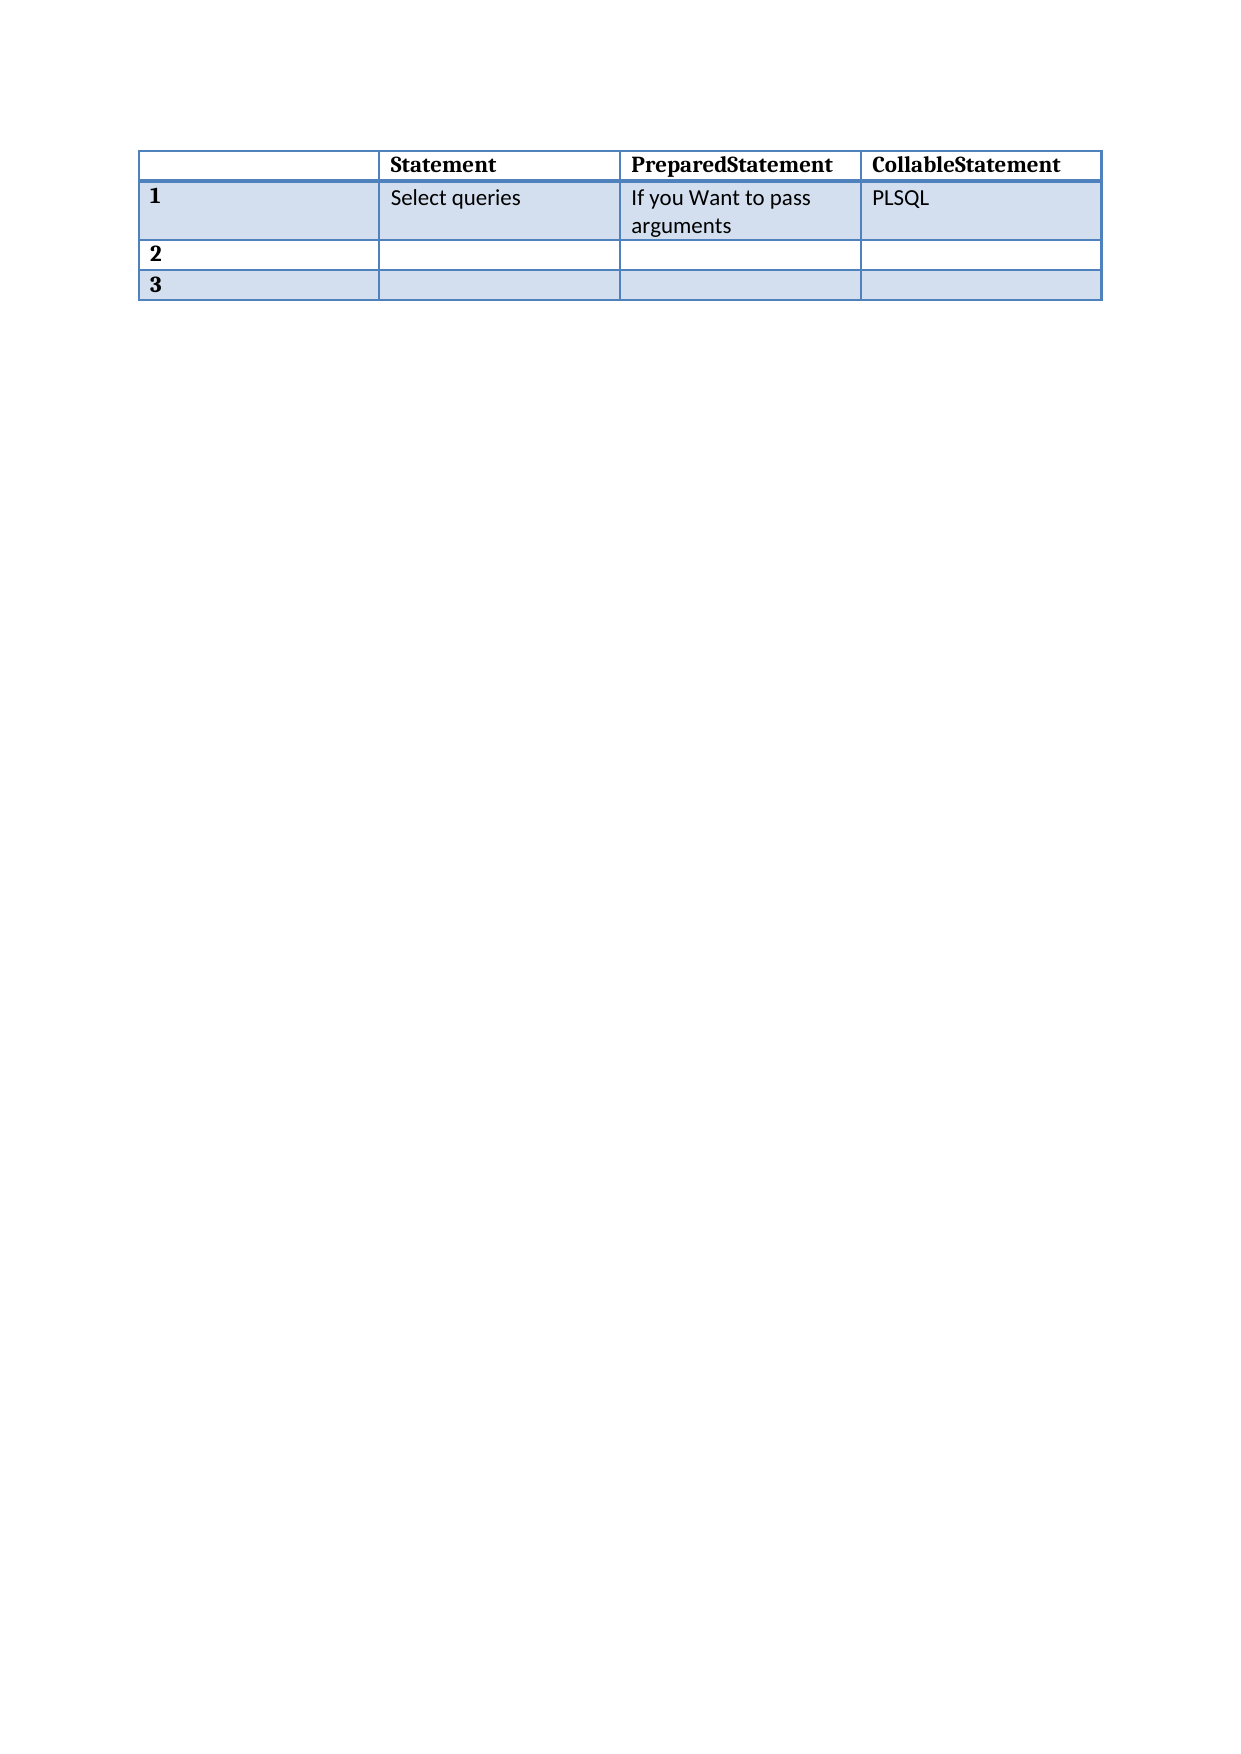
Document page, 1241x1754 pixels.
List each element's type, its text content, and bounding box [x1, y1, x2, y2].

table_cell 2 [140, 241, 378, 269]
table_cell 1 [140, 183, 378, 239]
table_cell Select queries [380, 183, 619, 239]
table_cell 3 [140, 271, 378, 299]
table_header PreparedStatement [621, 152, 860, 178]
table_header Statement [380, 152, 619, 178]
table_cell PLSQL [862, 183, 1100, 239]
table_cell [862, 271, 1100, 299]
table_cell [621, 271, 860, 299]
table_cell [380, 271, 619, 299]
table_header [140, 152, 378, 178]
table_cell [380, 241, 619, 269]
table_cell [621, 241, 860, 269]
table_cell [862, 241, 1100, 269]
table_header CollableStatement [862, 152, 1100, 178]
table_cell If you Want to pass arguments [621, 183, 860, 239]
